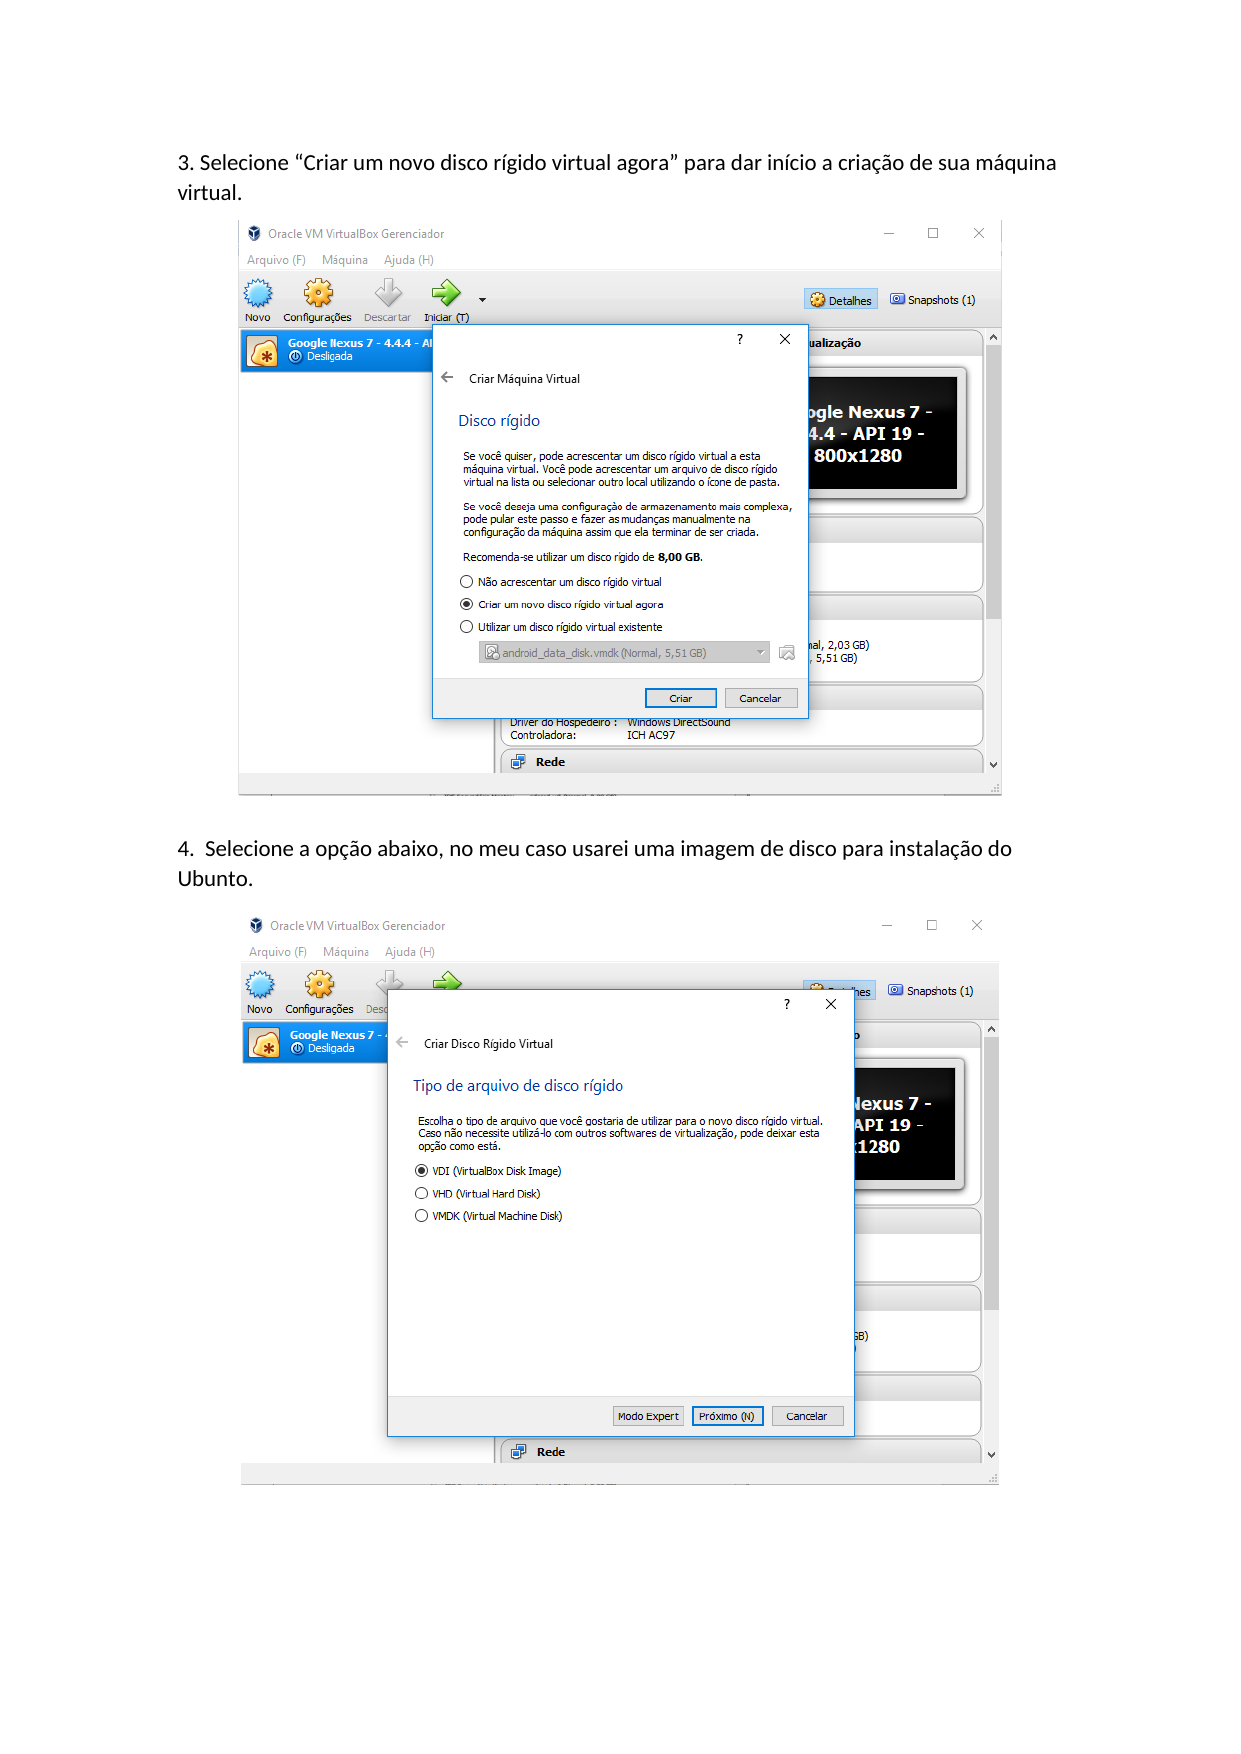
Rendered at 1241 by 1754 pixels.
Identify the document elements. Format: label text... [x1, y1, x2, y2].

picture [238, 220, 1002, 796]
picture [241, 911, 999, 1485]
text 3. Selecione “Criar um novo disco rígido virtual agora” para dar início a criação de sua máquina virtual. [177, 148, 1063, 206]
text 4. Selecione a opção abaixo, no meu caso usarei uma imagem de disco para instalação do Ubunto. [177, 834, 1063, 892]
